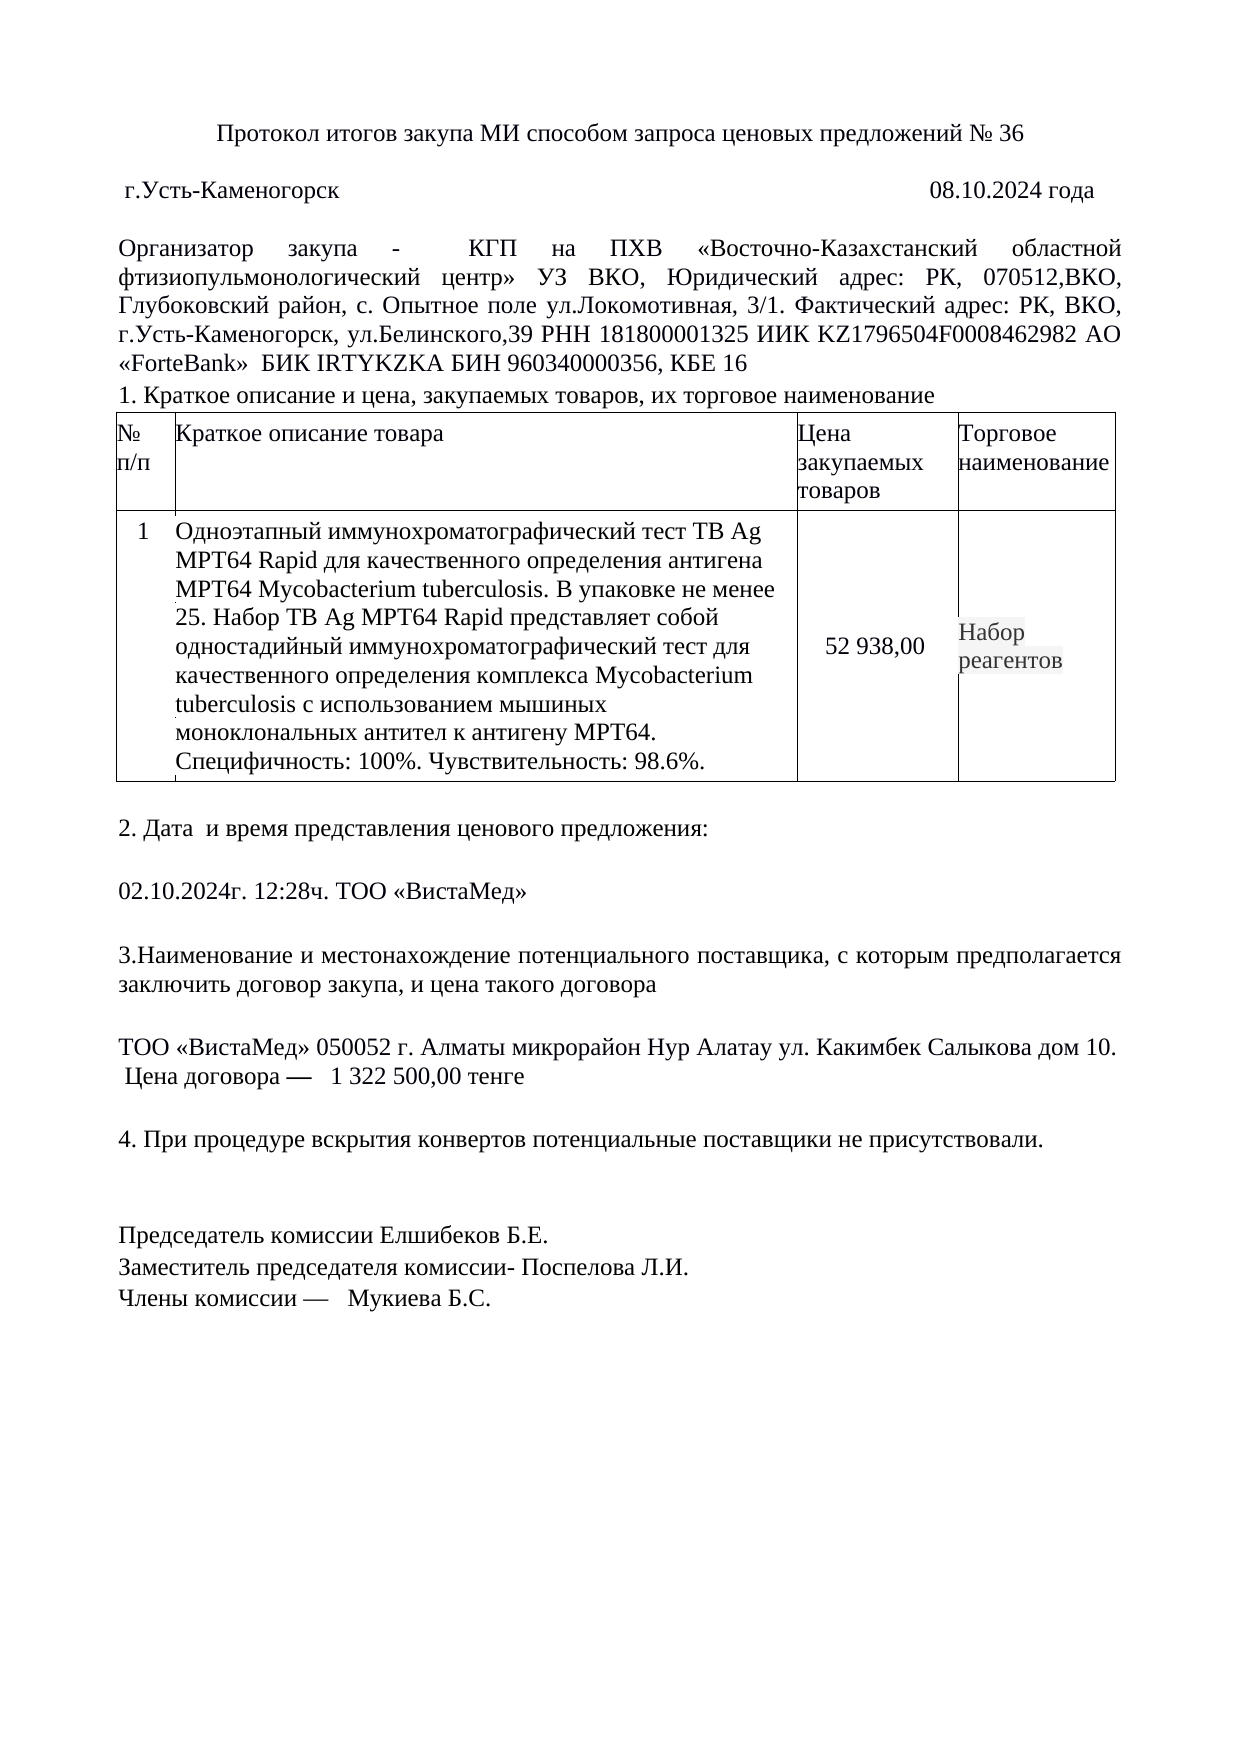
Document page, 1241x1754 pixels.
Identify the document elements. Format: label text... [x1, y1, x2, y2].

table_header № п/п [117, 413, 175, 510]
text г.Усть-Каменогорск 08.10.2024 года [118, 176, 1122, 204]
text Цена договора — 1 322 500,00 тенге [118, 1061, 1122, 1090]
text ТОО «ВистаМед» 050052 г. Алматы микрорайон Нур Алатау ул. Какимбек Салыкова дом 10. [118, 1032, 1122, 1061]
text Заместитель председателя комиссии- Поспелова Л.И. [118, 1252, 1122, 1280]
text Организатор закупа - КГП на ПХВ «Восточно-Казахстанский областной фтизиопульмонологический центр» УЗ ВКО, Юридический адрес: РК, 070512,ВКО, Глубоковский район, с. Опытное поле ул.Локомотивная, 3/1. Фактический адрес: РК, ВКО, г.Усть-Каменогорск, ул.Белинского,39 РНН 181800001325 ИИК KZ1796504F0008462982 АО «ForteBank» БИК IRTYKZKA БИН 960340000356, КБЕ 16 [118, 233, 1122, 377]
table_cell 1 [117, 511, 175, 781]
text 02.10.2024г. 12:28ч. ТОО «ВистаМед» [118, 876, 1122, 905]
text 2. Дата и время представления ценового предложения: [118, 813, 1122, 842]
table_cell Набор реагентов [959, 511, 1115, 781]
text 1. Краткое описание и цена, закупаемых товаров, их торговое наименование [118, 380, 1122, 409]
text 4. При процедуре вскрытия конвертов потенциальные поставщики не присутствовали. [118, 1124, 1122, 1153]
text 3.Наименование и местонахождение потенциального поставщика, с которым предполагается заключить договор закупа, и цена такого договора [118, 940, 1122, 997]
text Председатель комиссии Елшибеков Б.Е. [118, 1220, 1122, 1249]
table_cell 52 938,00 [798, 511, 958, 781]
table_header Цена закупаемых товаров [798, 413, 958, 510]
table_cell Одноэтапный иммунохроматографический тест TB Ag MPT64 Rapid для качественного определения антигена MPT64 Mycobacterium tuberculosis. В упаковке не менее 25. Набор TB Ag МРТ64 Rapid представляет собой одностадийный иммунохроматографический тест для качественного определения комплекса Mycobacterium tuberculosis с использованием мышиных моноклональных антител к антигену МРТ64. Специфичность: 100%. Чувствительность: 98.6%. [176, 511, 797, 781]
table_header Краткое описание товара [176, 413, 797, 510]
text Члены комиссии — Мукиева Б.С. [118, 1283, 1122, 1312]
text Протокол итогов закупа МИ способом запроса ценовых предложений № 36 [118, 118, 1122, 147]
table_header Торговое наименование [959, 413, 1115, 510]
